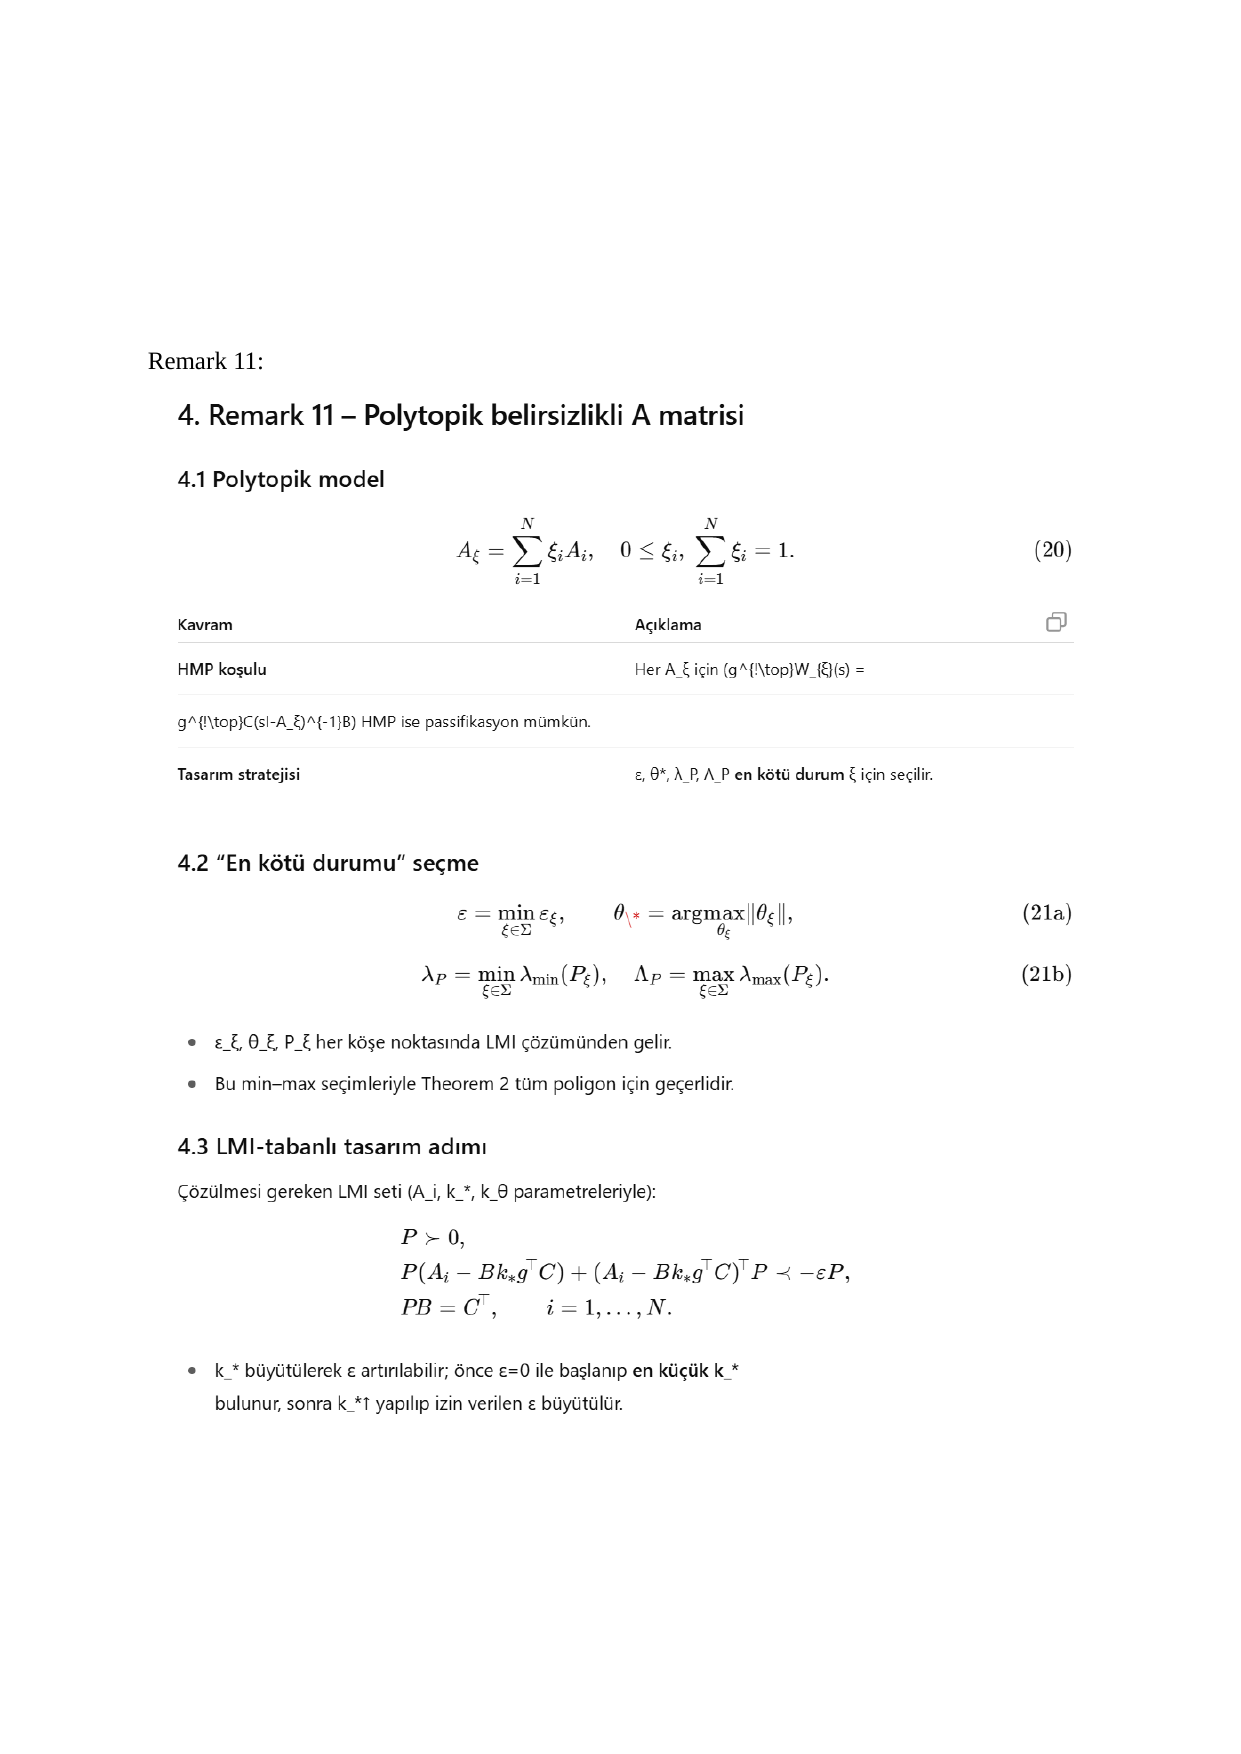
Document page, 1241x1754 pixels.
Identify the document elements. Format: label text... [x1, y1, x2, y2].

text Remark 11: [148, 346, 1093, 375]
picture [147, 396, 1093, 1436]
